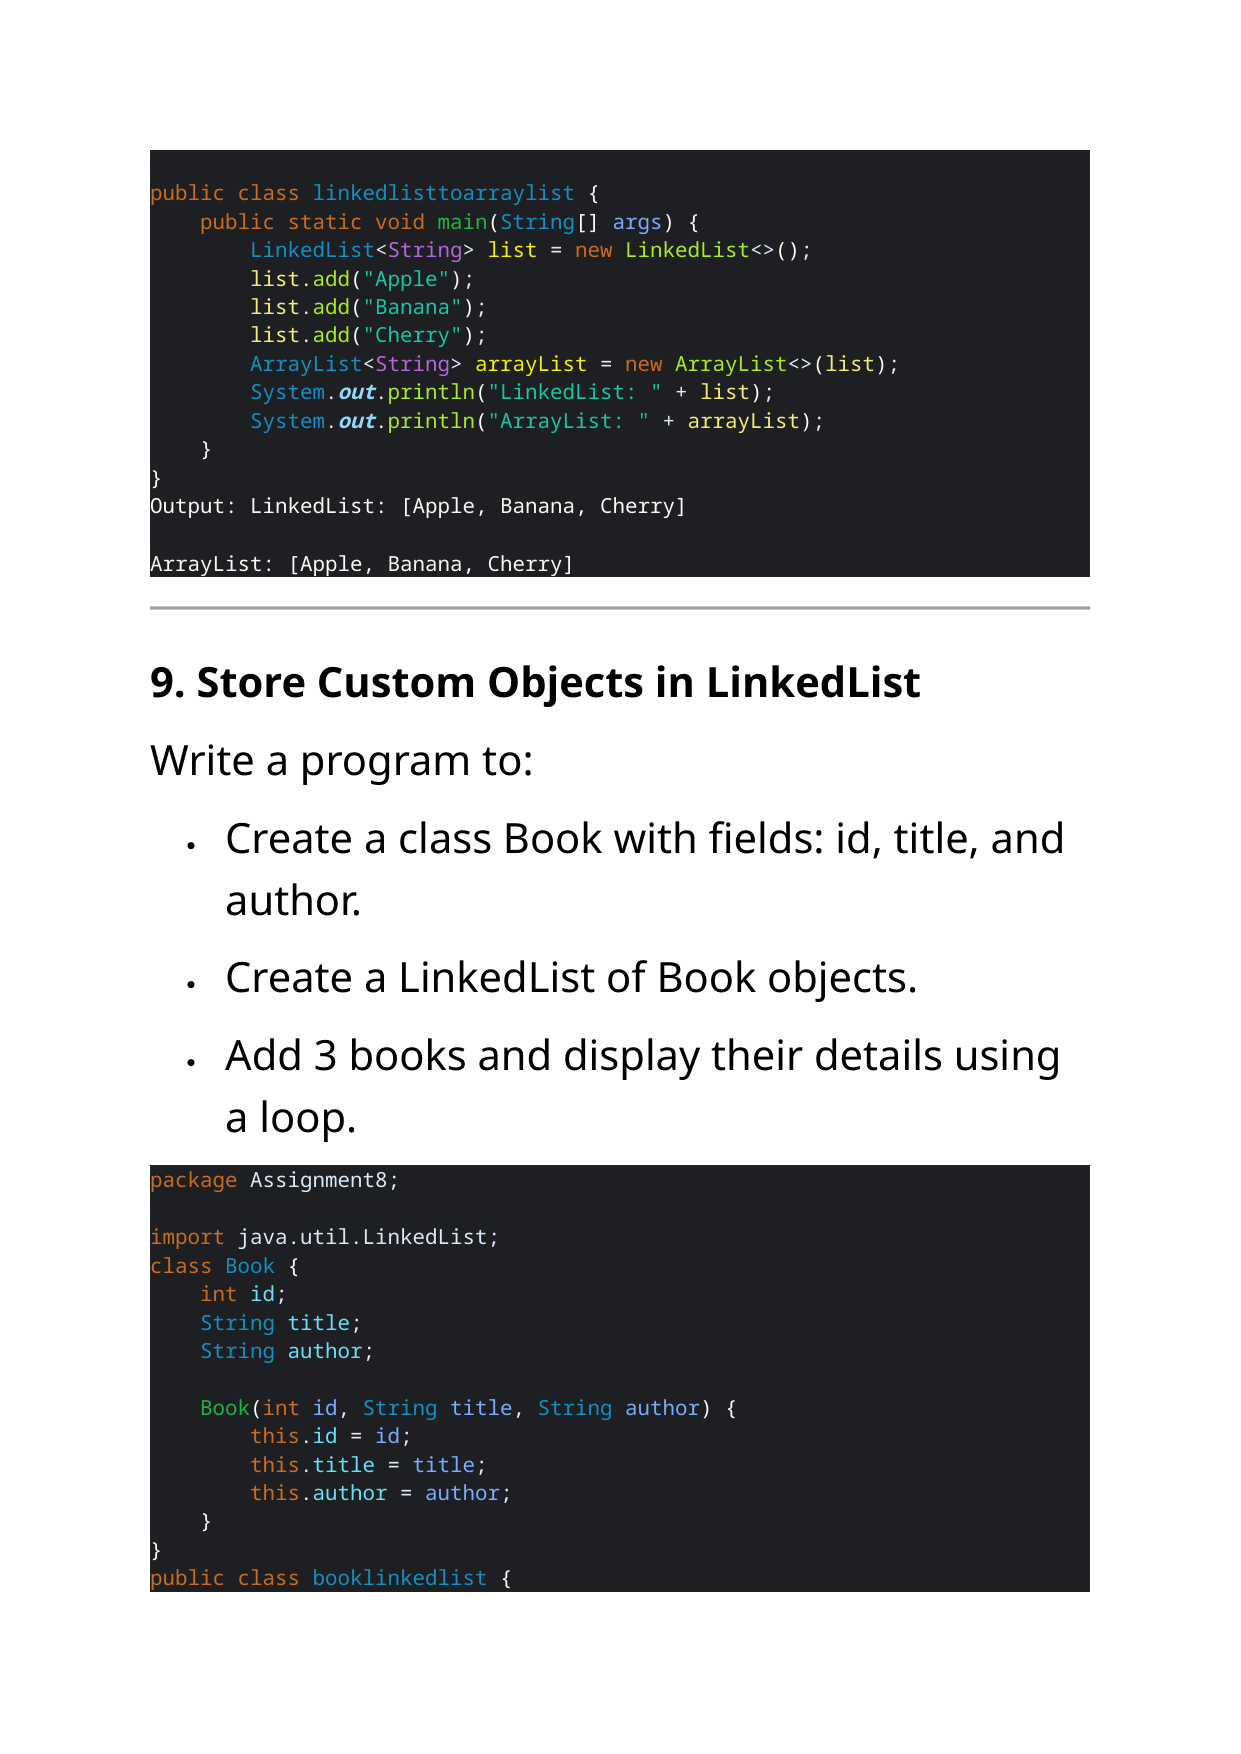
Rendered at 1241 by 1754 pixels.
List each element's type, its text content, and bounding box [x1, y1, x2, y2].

text list.add("Cherry"); [150, 321, 1090, 349]
text this.id = id; [150, 1421, 1090, 1450]
text ArrayList<String> arrayList = new ArrayList<>(list); [150, 349, 1090, 377]
text String author; [150, 1336, 1090, 1364]
text public static void main(String[] args) { [150, 207, 1090, 235]
text } [150, 1507, 1090, 1535]
text } [150, 463, 1090, 491]
text class Book { [150, 1251, 1090, 1279]
text public class booklinkedlist { [150, 1563, 1090, 1592]
text Write a program to: [150, 731, 1090, 788]
text public class linkedlisttoarraylist { [150, 178, 1090, 207]
text package Assignment8; [150, 1165, 1090, 1194]
text Book(int id, String title, String author) { [150, 1393, 1090, 1421]
text this.author = author; [150, 1478, 1090, 1507]
text System.out.println("LinkedList: " + list); [150, 377, 1090, 406]
text 9. Store Custom Objects in LinkedList [150, 653, 1090, 710]
text int id; [150, 1279, 1090, 1308]
text String title; [150, 1308, 1090, 1336]
text LinkedList<String> list = new LinkedList<>(); [150, 235, 1090, 264]
text } [150, 434, 1090, 463]
text list.add("Banana"); [150, 292, 1090, 321]
text ArrayList: [Apple, Banana, Cherry] [150, 549, 1090, 577]
text list.add("Apple"); [150, 264, 1090, 292]
text System.out.println("ArrayList: " + arrayList); [150, 406, 1090, 434]
list Add 3 books and display their details using a loop. [187, 1026, 1090, 1144]
text Output: LinkedList: [Apple, Banana, Cherry] [150, 491, 1090, 520]
list Create a LinkedList of Book objects. [187, 948, 1090, 1005]
text this.title = title; [150, 1450, 1090, 1478]
list Create a class Book with fields: id, title, and author. [187, 809, 1090, 927]
text import java.util.LinkedList; [150, 1222, 1090, 1251]
text } [150, 1535, 1090, 1563]
